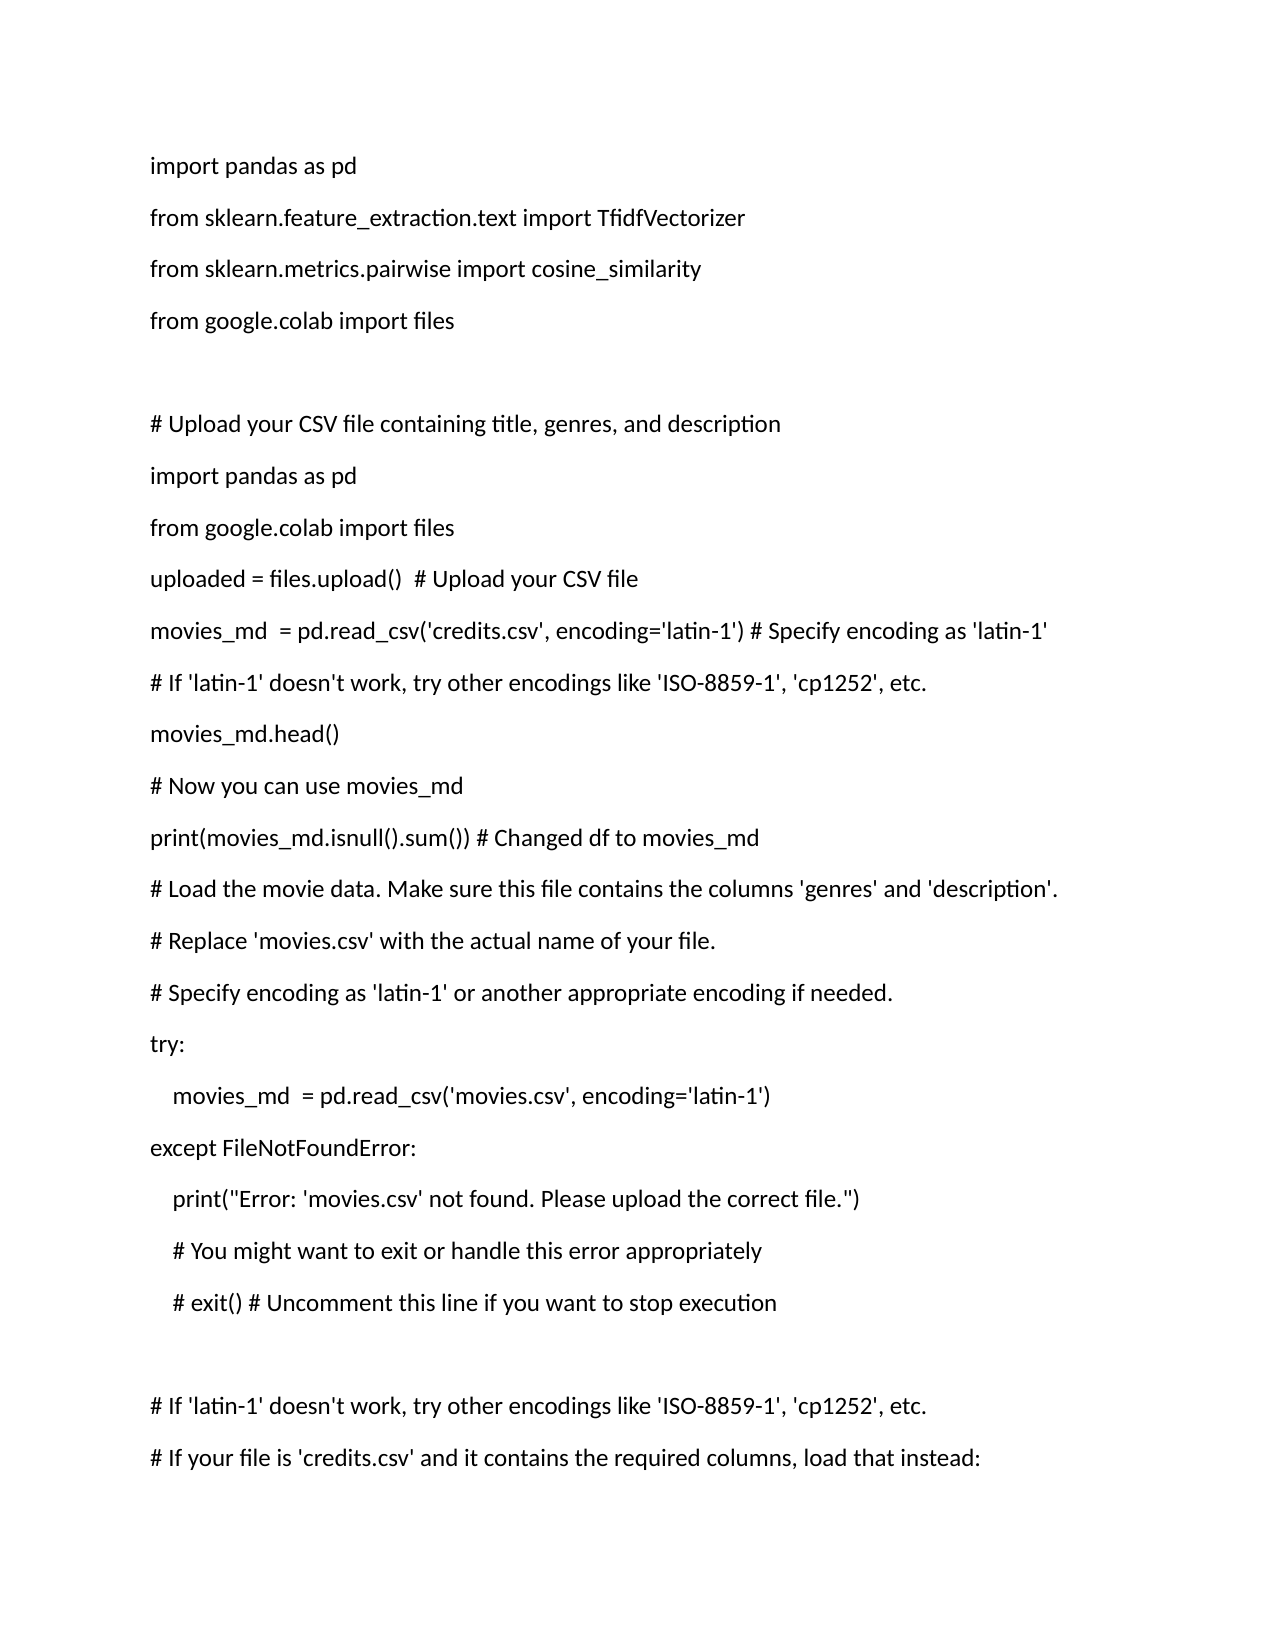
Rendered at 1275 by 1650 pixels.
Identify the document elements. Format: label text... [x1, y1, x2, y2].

text movies_md = pd.read_csv('credits.csv', encoding='latin-1') # Specify encoding as 'latin-1' [150, 615, 1125, 646]
text import pandas as pd [150, 460, 1125, 491]
text from sklearn.feature_extraction.text import TfidfVectorizer [150, 202, 1125, 232]
text print("Error: 'movies.csv' not found. Please upload the correct file.") [150, 1183, 1125, 1214]
text uploaded = files.upload() # Upload your CSV file [150, 563, 1125, 594]
text from google.colab import files [150, 305, 1125, 336]
text # Replace 'movies.csv' with the actual name of your file. [150, 925, 1125, 956]
text # If your file is 'credits.csv' and it contains the required columns, load that instead: [150, 1442, 1125, 1472]
text print(movies_md.isnull().sum()) # Changed df to movies_md [150, 822, 1125, 852]
text # If 'latin-1' doesn't work, try other encodings like 'ISO-8859-1', 'cp1252', etc. [150, 667, 1125, 697]
text # You might want to exit or handle this error appropriately [150, 1235, 1125, 1266]
text # If 'latin-1' doesn't work, try other encodings like 'ISO-8859-1', 'cp1252', etc. [150, 1390, 1125, 1421]
text movies_md = pd.read_csv('movies.csv', encoding='latin-1') [150, 1080, 1125, 1111]
text # exit() # Uncomment this line if you want to stop execution [150, 1287, 1125, 1317]
text try: [150, 1028, 1125, 1059]
text movies_md.head() [150, 718, 1125, 749]
text except FileNotFoundError: [150, 1132, 1125, 1162]
text # Upload your CSV file containing title, genres, and description [150, 408, 1125, 439]
text # Now you can use movies_md [150, 770, 1125, 801]
text # Specify encoding as 'latin-1' or another appropriate encoding if needed. [150, 977, 1125, 1007]
text from sklearn.metrics.pairwise import cosine_similarity [150, 253, 1125, 284]
text import pandas as pd [150, 150, 1125, 181]
text # Load the movie data. Make sure this file contains the columns 'genres' and 'description'. [150, 873, 1125, 904]
text from google.colab import files [150, 512, 1125, 542]
